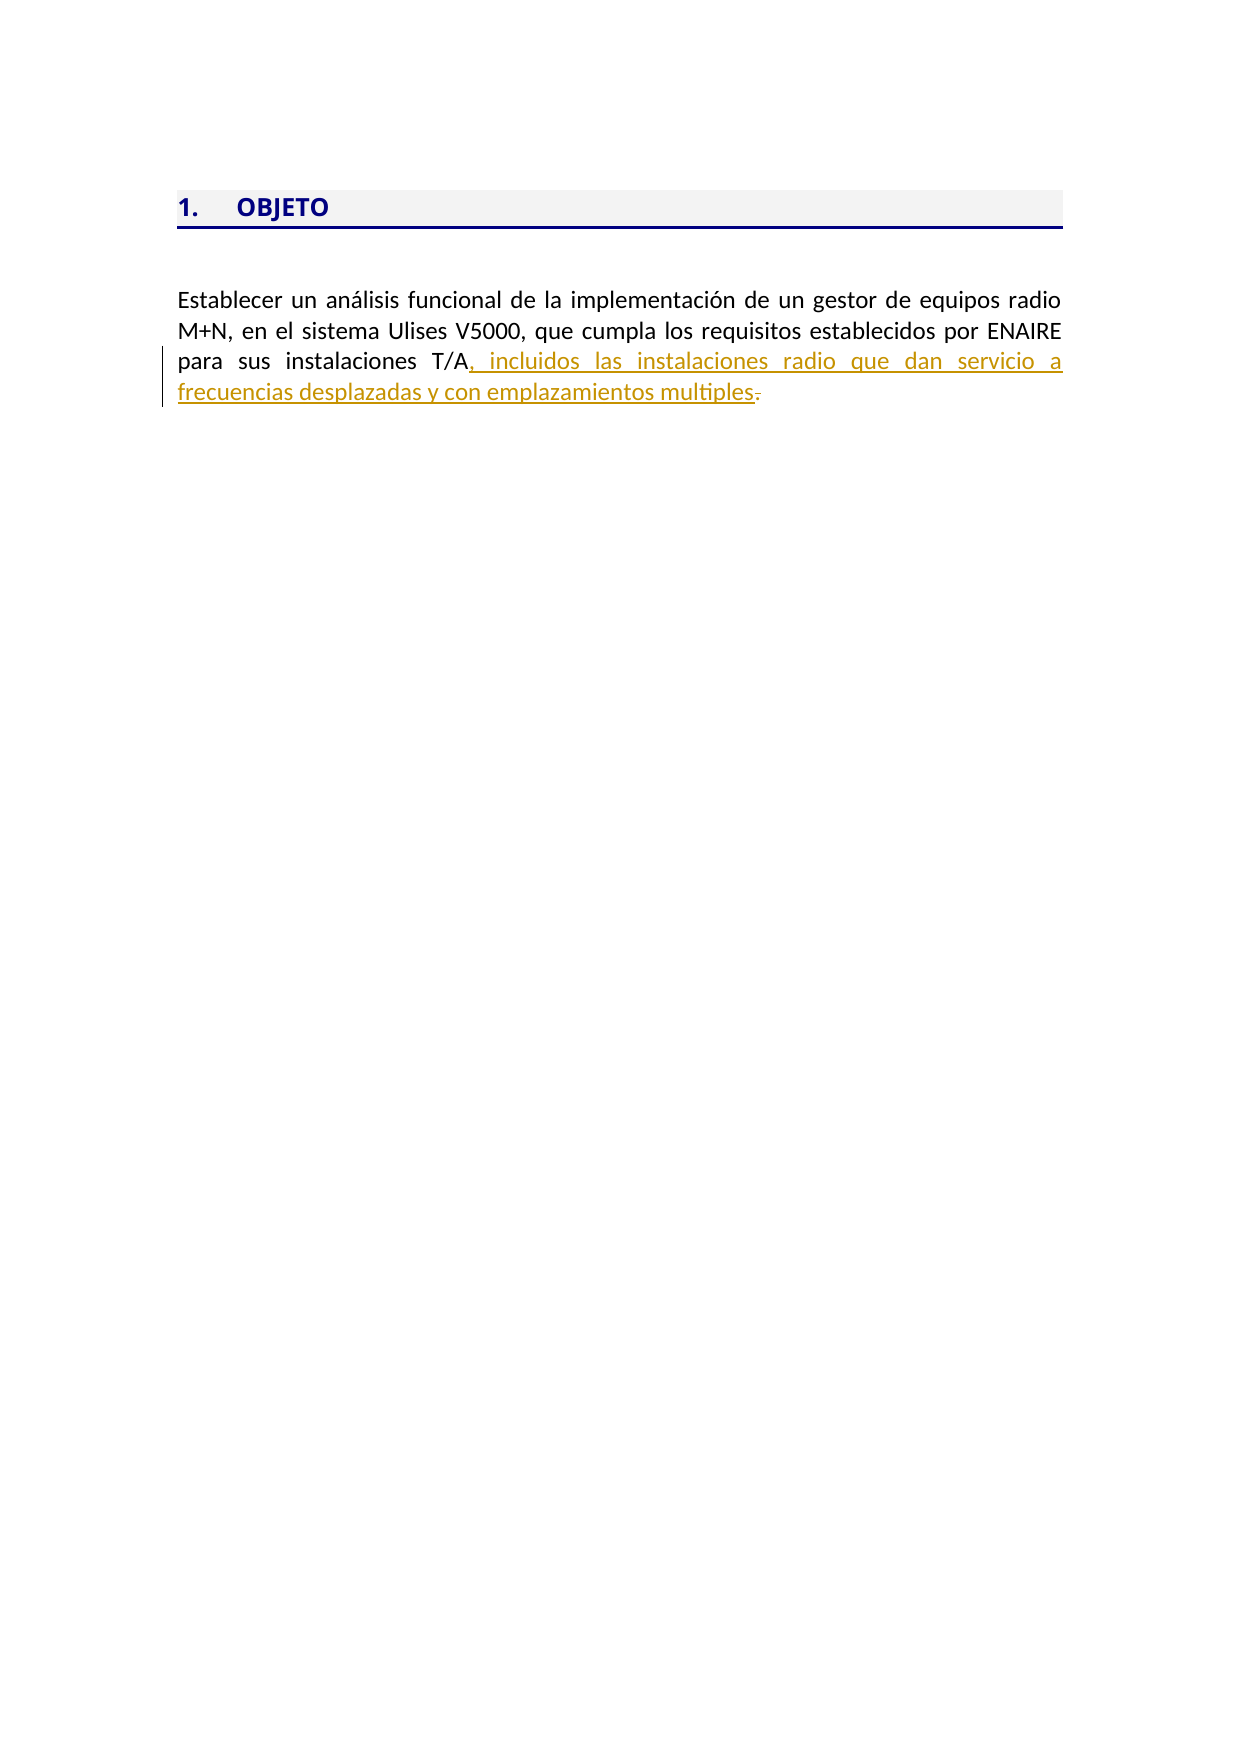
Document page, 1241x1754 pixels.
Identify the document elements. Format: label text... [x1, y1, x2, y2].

subtitle Objeto [177, 190, 1063, 226]
text Establecer un análisis funcional de la implementación de un gestor de equipos radio M+N, en el sistema Ulises V5000, que cumpla los requisitos establecidos por ENAIRE para sus instalaciones T/A [177, 284, 1063, 407]
